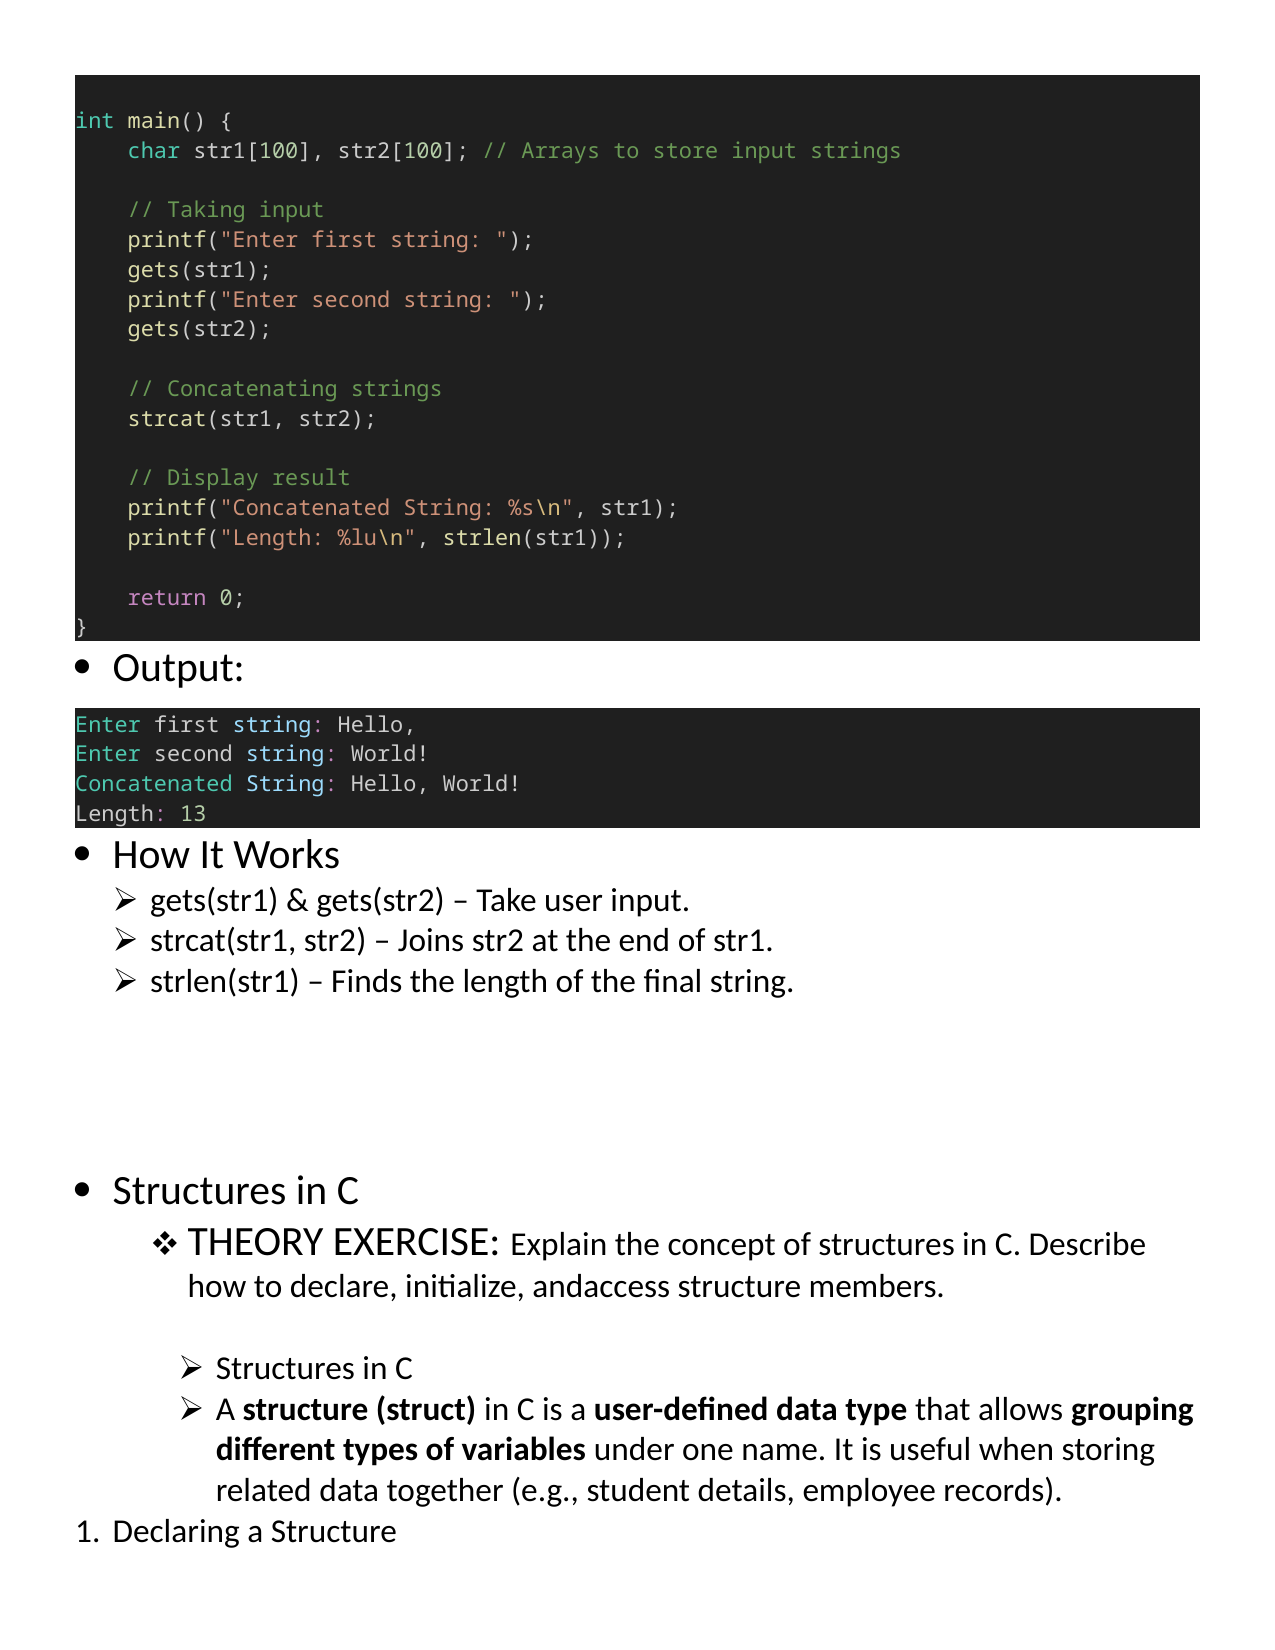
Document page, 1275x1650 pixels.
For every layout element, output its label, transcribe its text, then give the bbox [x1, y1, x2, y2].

text // Display result [75, 462, 1200, 492]
list A structure (struct) in C is a user-defined data type that allows grouping different types of variables under one name. It is useful when storing related data together (e.g., student details, employee records). [178, 1387, 1200, 1510]
text Enter second string: World! [75, 738, 1200, 768]
list THEORY EXERCISE: Explain the concept of structures in C. Describe how to declare, initialize, andaccess structure members. [150, 1214, 1200, 1306]
list strlen(str1) – Finds the length of the final string. [112, 960, 1200, 1001]
list Structures in C [178, 1347, 1200, 1387]
text printf("Concatenated String: %s\n", str1); [75, 492, 1200, 522]
text Length: 13 [75, 798, 1200, 828]
list Declaring a Structure [75, 1510, 1200, 1550]
text gets(str1); [75, 254, 1200, 283]
text printf("Length: %lu\n", strlen(str1)); [75, 522, 1200, 552]
text int main() { [75, 105, 1200, 134]
text return 0; [75, 581, 1200, 611]
list strcat(str1, str2) – Joins str2 at the end of str1. [112, 919, 1200, 960]
text printf("Enter first string: "); [75, 224, 1200, 254]
list gets(str1) & gets(str2) – Take user input. [112, 878, 1200, 919]
text Enter first string: Hello, [75, 708, 1200, 738]
text strcat(str1, str2); [75, 403, 1200, 432]
list Output: [75, 641, 1200, 692]
text gets(str2); [75, 313, 1200, 343]
text char str1[100], str2[100]; // Arrays to store input strings [75, 134, 1200, 164]
text printf("Enter second string: "); [75, 283, 1200, 313]
text // Concatenating strings [75, 373, 1200, 403]
text // Taking input [75, 194, 1200, 224]
text } [75, 611, 1200, 641]
list How It Works [75, 828, 1200, 878]
list Structures in C [75, 1164, 1200, 1214]
text Concatenated String: Hello, World! [75, 768, 1200, 798]
